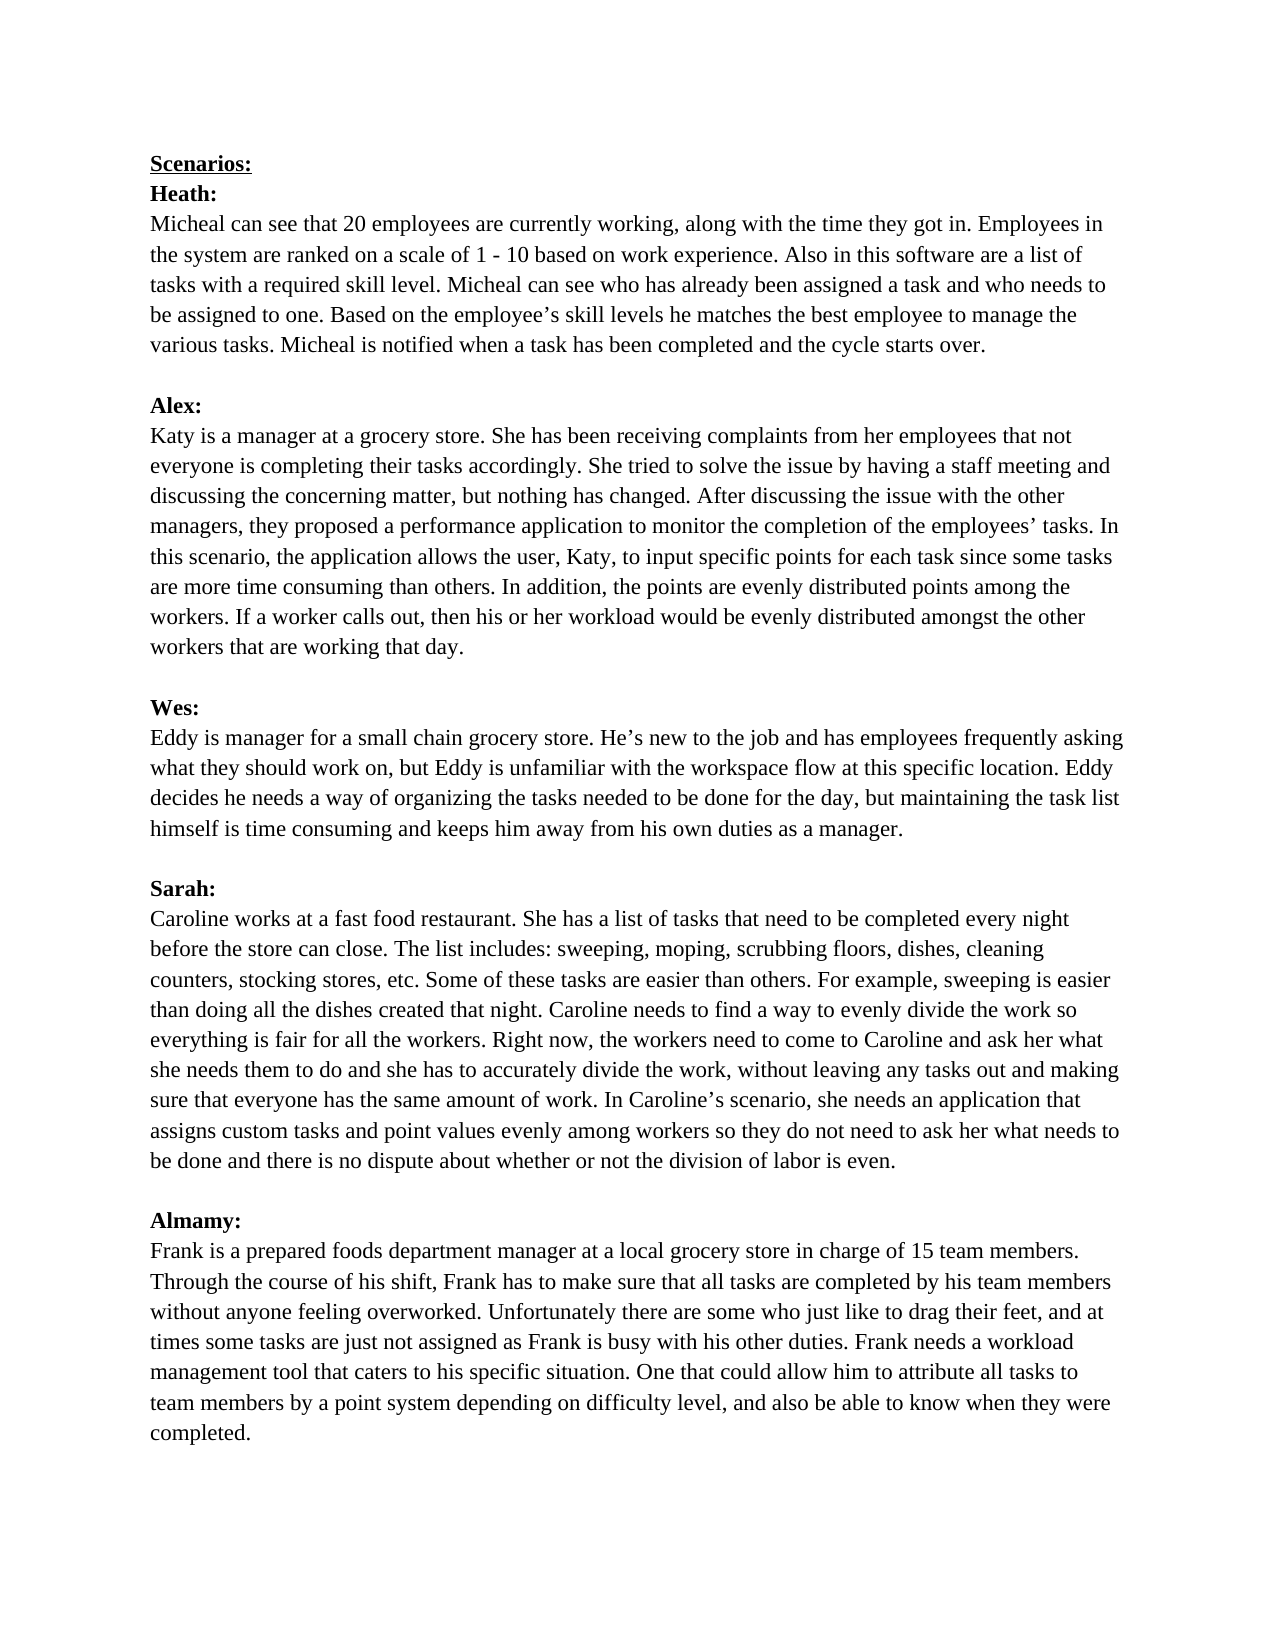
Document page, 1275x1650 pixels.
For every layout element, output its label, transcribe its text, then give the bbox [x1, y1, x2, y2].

text Almamy: [150, 1207, 1125, 1234]
text Katy is a manager at a grocery store. She has been receiving complaints from her employees that not everyone is completing their tasks accordingly. She tried to solve the issue by having a staff meeting and discussing the concerning matter, but nothing has changed. After discussing the issue with the other managers, they proposed a performance application to monitor the completion of the employees’ tasks. In this scenario, the application allows the user, Katy, to input specific points for each task since some tasks are more time consuming than others. In addition, the points are evenly distributed points among the workers. If a worker calls out, then his or her workload would be evenly distributed amongst the other workers that are working that day. [150, 422, 1125, 660]
text Heath: [150, 180, 1125, 207]
text Wes: [150, 694, 1125, 720]
text Sarah: [150, 875, 1125, 901]
text Scenarios: [150, 150, 1125, 176]
text Eddy is manager for a small chain grocery store. He’s new to the job and has employees frequently asking what they should work on, but Eddy is unfamiliar with the workspace flow at this specific location. Eddy decides he needs a way of organizing the tasks needed to be done for the day, but maintaining the task list himself is time consuming and keeps him away from his own duties as a manager. [150, 724, 1125, 841]
text Micheal can see that 20 employees are currently working, along with the time they got in. Employees in the system are ranked on a scale of 1 - 10 based on work experience. Also in this software are a list of tasks with a required skill level. Micheal can see who has already been assigned a task and who needs to be assigned to one. Based on the employee’s skill levels he matches the best employee to manage the various tasks. Micheal is notified when a task has been completed and the cycle starts over. [150, 210, 1125, 358]
text Frank is a prepared foods department manager at a local grocery store in charge of 15 team members. Through the course of his shift, Frank has to make sure that all tasks are completed by his team members without anyone feeling overworked. Unfortunately there are some who just like to drag their feet, and at times some tasks are just not assigned as Frank is busy with his other duties. Frank needs a workload management tool that caters to his specific situation. One that could allow him to attribute all tasks to team members by a point system depending on difficulty level, and also be able to know when they were completed. [150, 1237, 1125, 1445]
text Caroline works at a fast food restaurant. She has a list of tasks that need to be completed every night before the store can close. The list includes: sweeping, moping, scrubbing floors, dishes, cleaning counters, stocking stores, etc. Some of these tasks are easier than others. For example, sweeping is easier than doing all the dishes created that night. Caroline needs to find a way to evenly divide the work so everything is fair for all the workers. Right now, the workers need to come to Caroline and ask her what she needs them to do and she has to accurately divide the work, without leaving any tasks out and making sure that everyone has the same amount of work. In Caroline’s scenario, she needs an application that assigns custom tasks and point values evenly among workers so they do not need to ask her what needs to be done and there is no dispute about whether or not the division of labor is even. [150, 905, 1125, 1173]
text Alex: [150, 392, 1125, 418]
